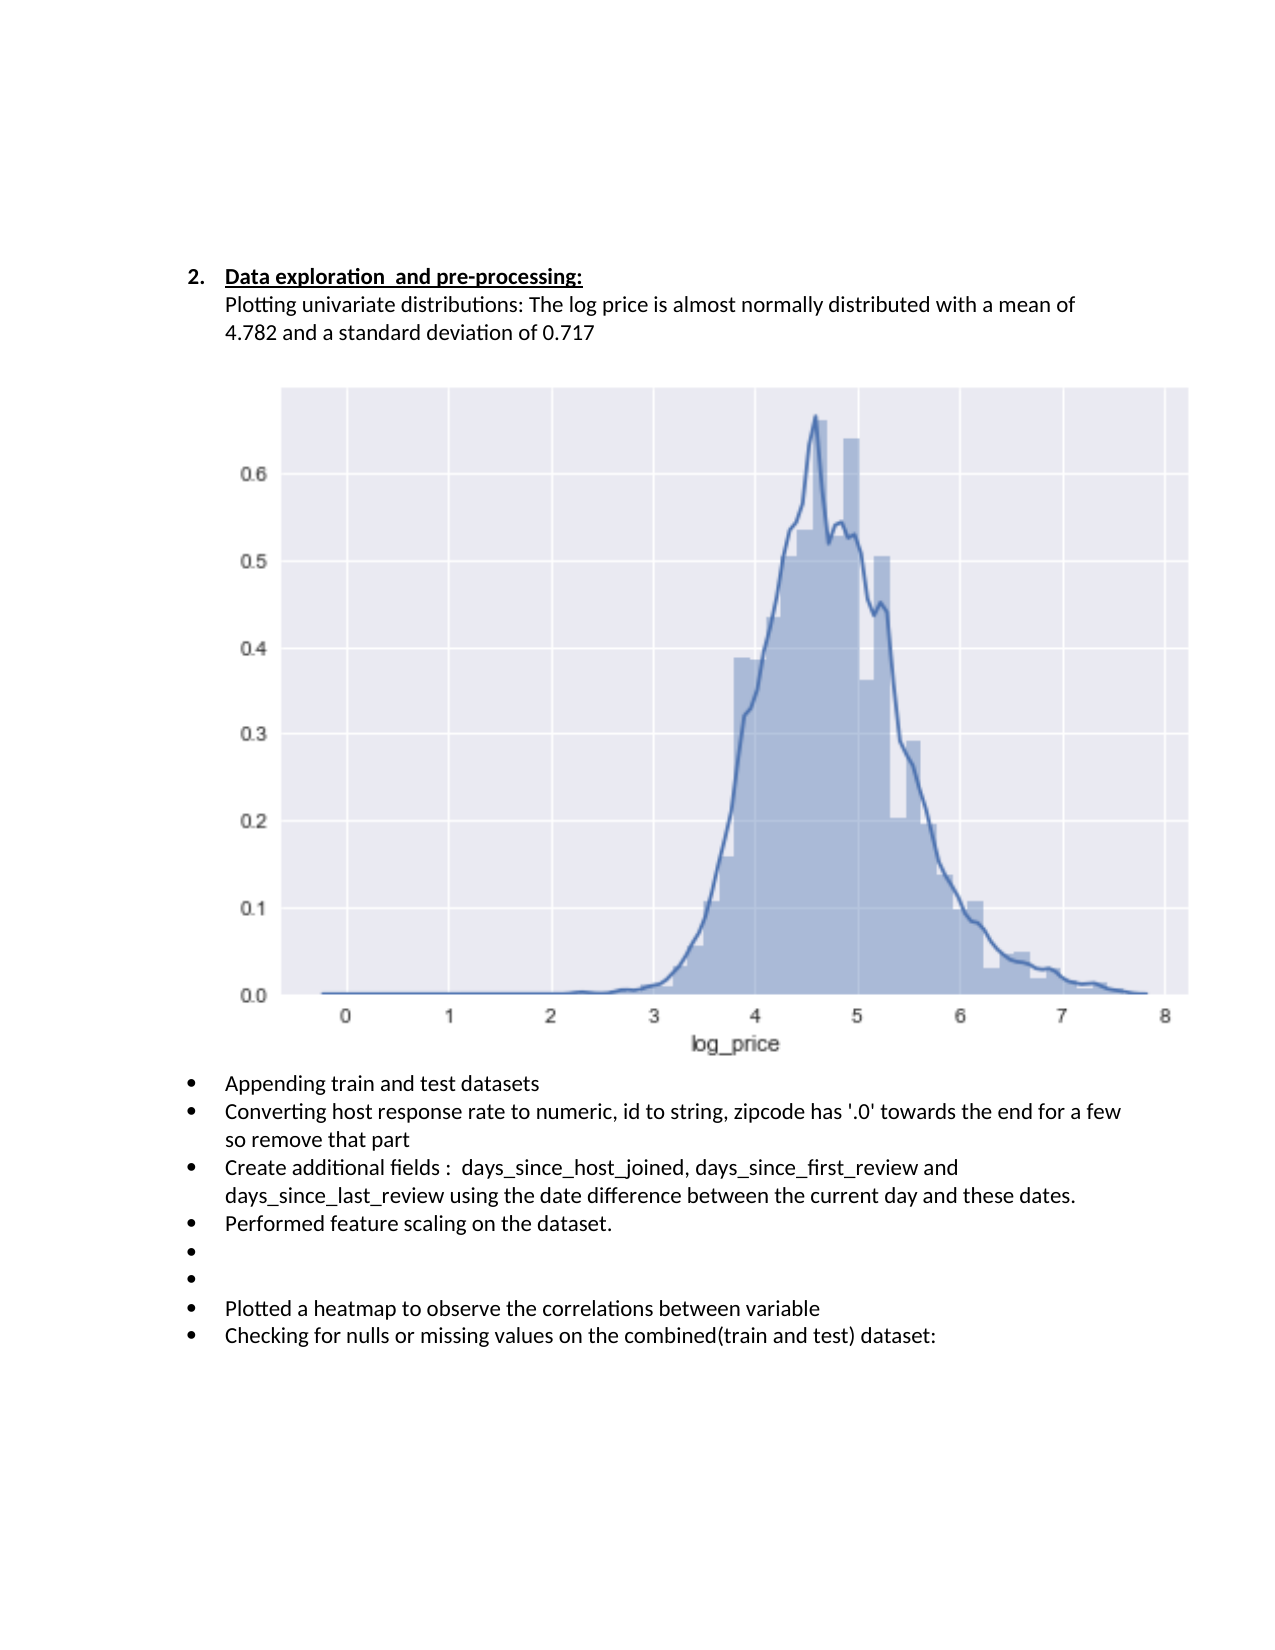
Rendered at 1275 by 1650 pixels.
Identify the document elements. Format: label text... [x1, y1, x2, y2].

list Data exploration and pre-processing: [187, 262, 1125, 290]
list Checking for nulls or missing values on the combined(train and test) dataset: [187, 1322, 1125, 1350]
list Converting host response rate to numeric, id to string, zipcode has '.0' towards the end for a few so remove that part [187, 1097, 1125, 1153]
list Plotting univariate distributions: The log price is almost normally distributed with a mean of 4.782 and a standard deviation of 0.717 [225, 290, 1125, 346]
list Create additional fields : days_since_host_joined, days_since_first_review and days_since_last_review using the date difference between the current day and these dates. [187, 1153, 1125, 1209]
picture [225, 374, 1200, 1070]
list Appending train and test datasets [187, 1069, 1125, 1097]
list Performed feature scaling on the dataset. [187, 1209, 1125, 1238]
list Plotted a heatmap to observe the correlations between variable [187, 1294, 1125, 1322]
